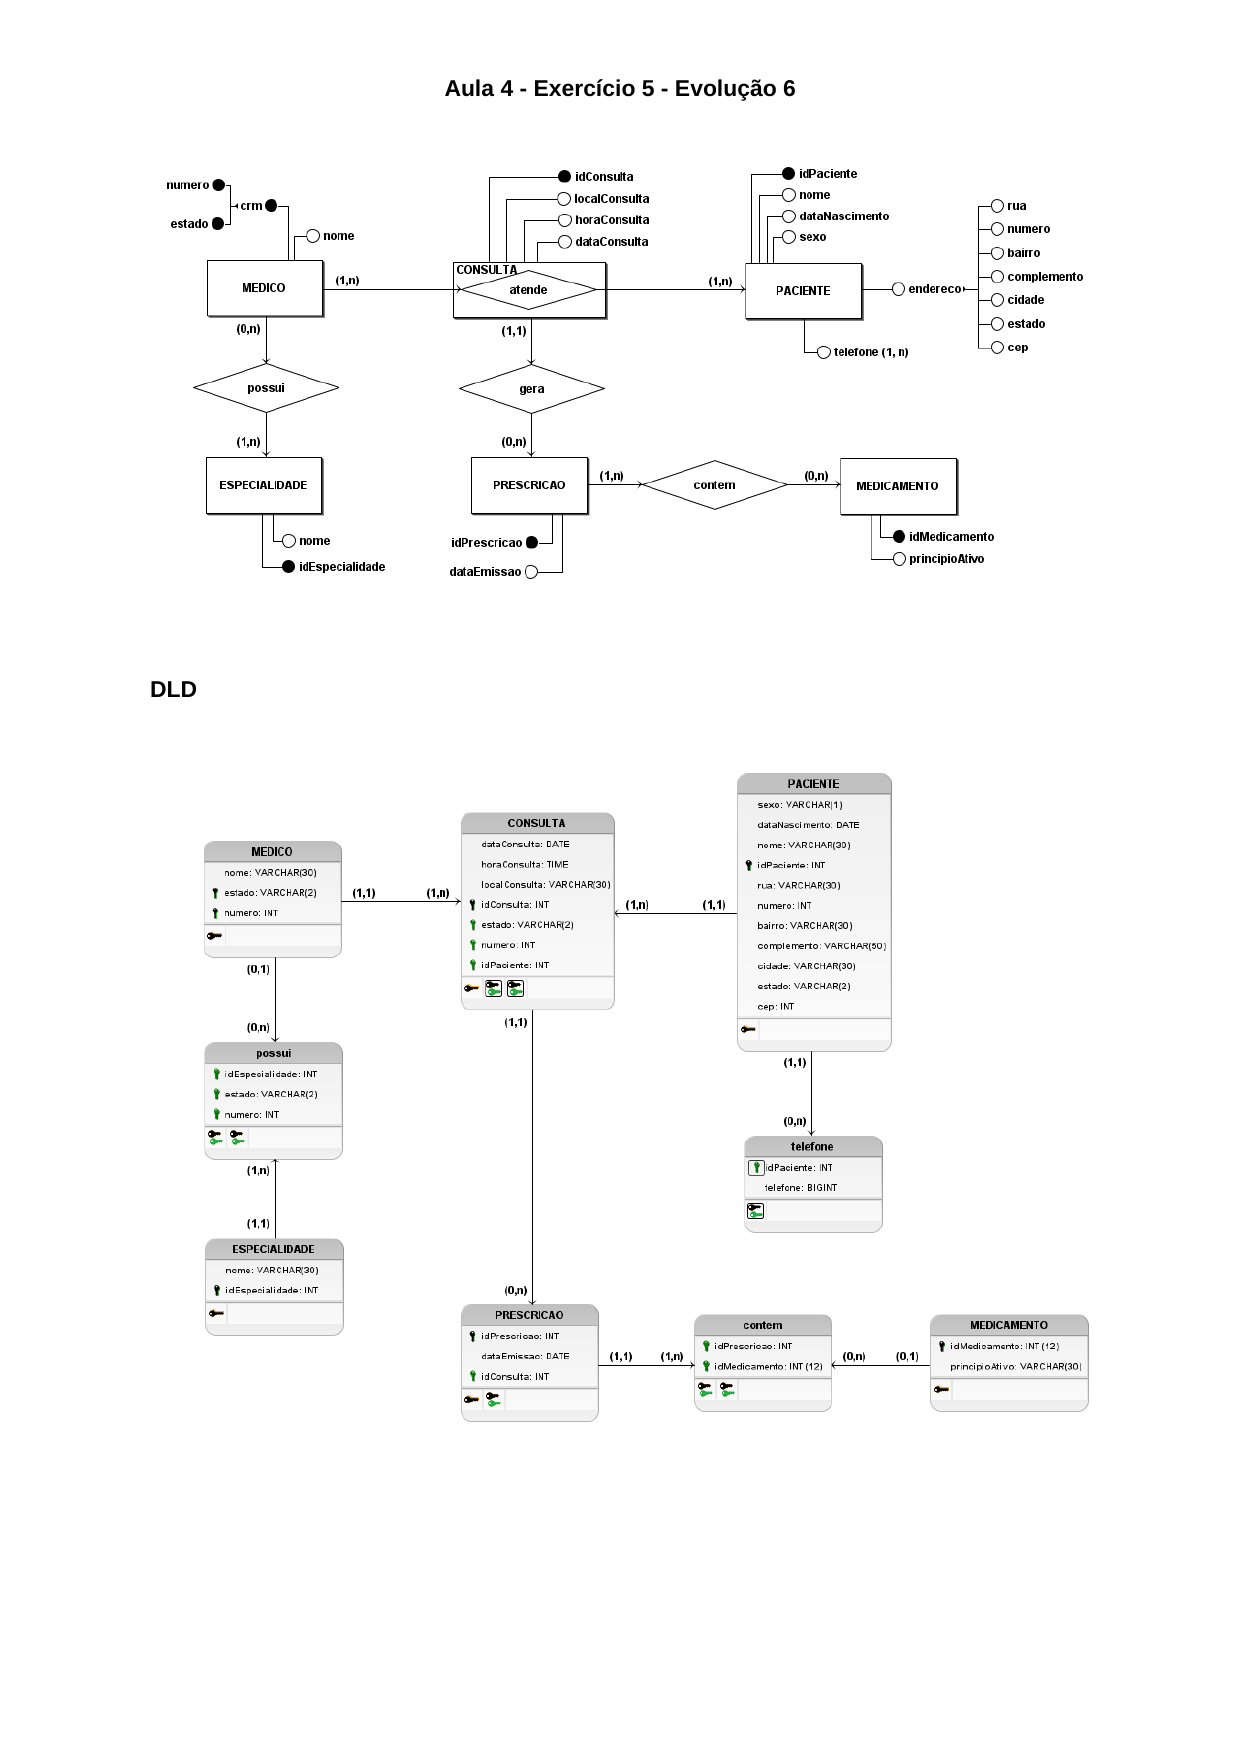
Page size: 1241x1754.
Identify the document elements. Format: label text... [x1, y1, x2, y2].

text DLD [150, 676, 1090, 702]
picture [150, 736, 1091, 1424]
picture [150, 150, 1091, 582]
